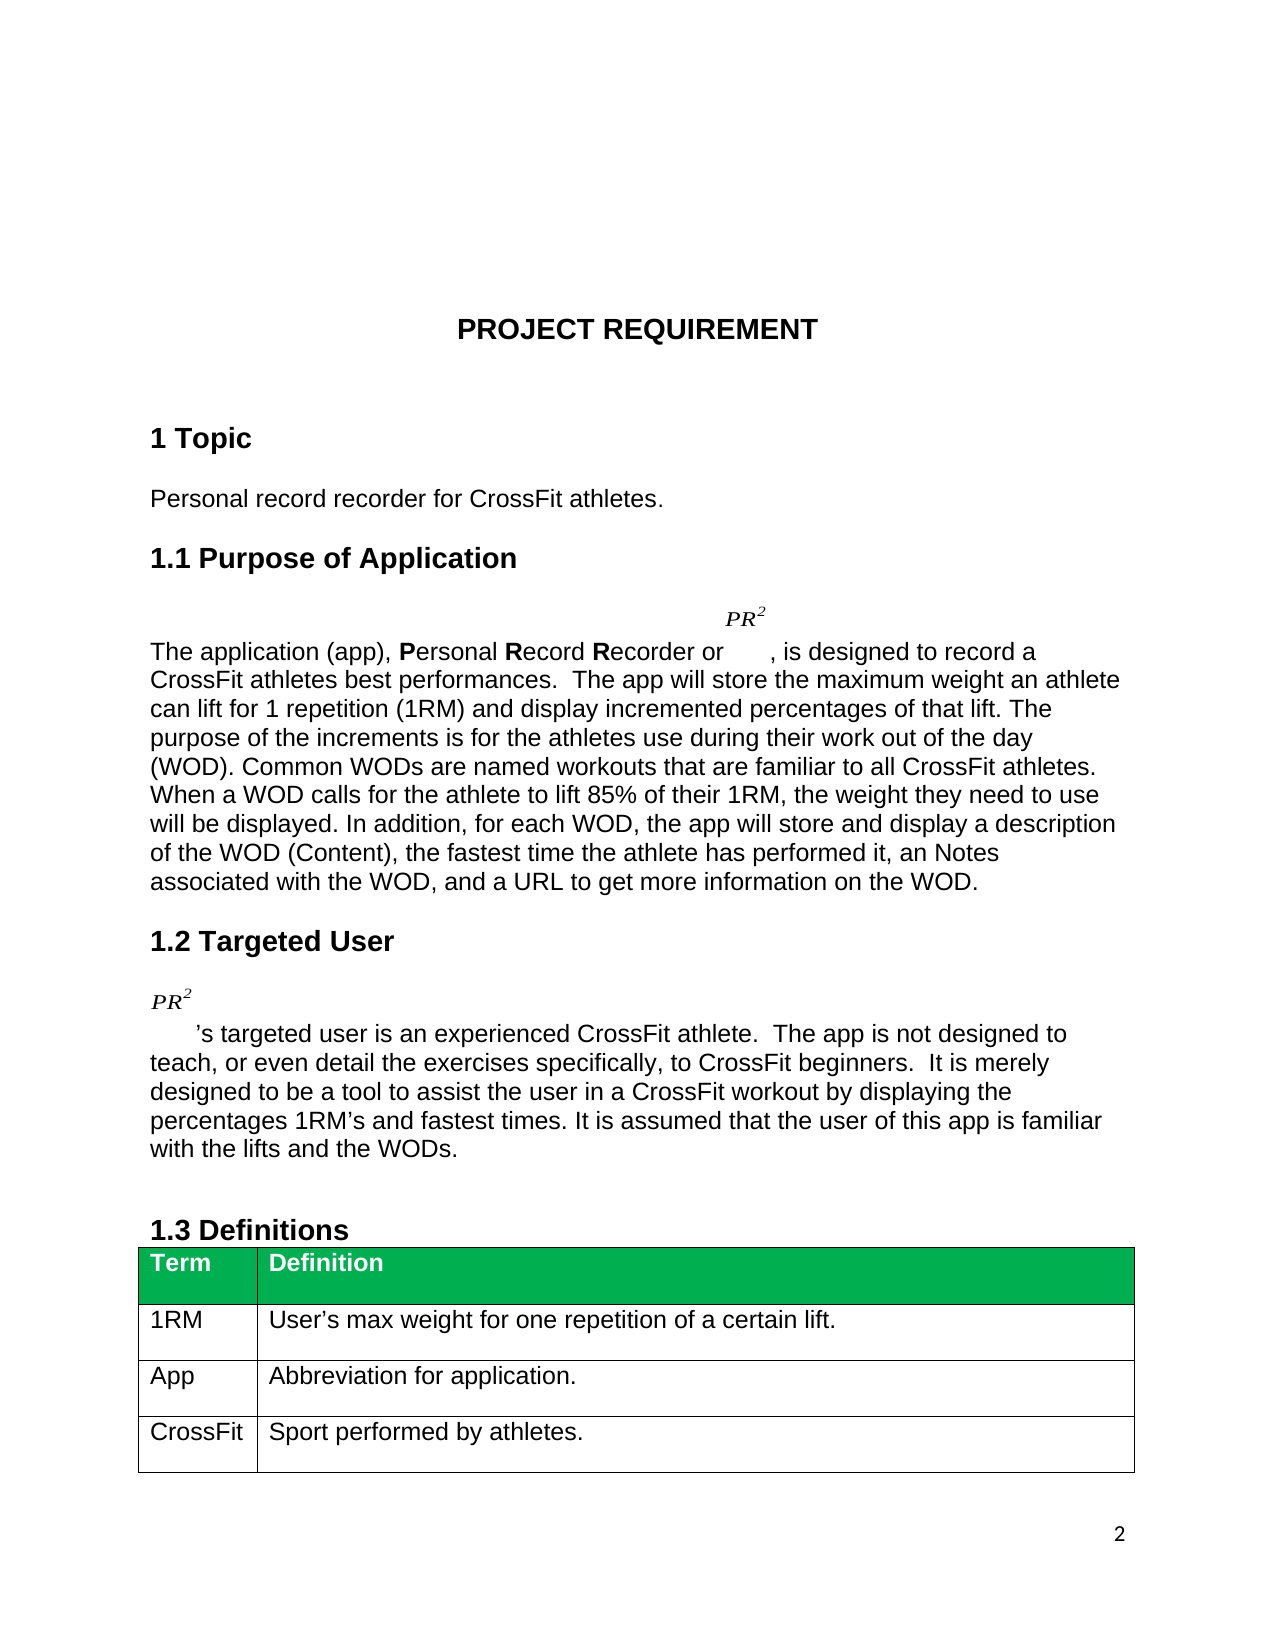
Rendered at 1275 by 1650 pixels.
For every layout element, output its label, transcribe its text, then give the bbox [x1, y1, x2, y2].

subtitle 1.3 Definitions [150, 1213, 1125, 1247]
table_cell User’s max weight for one repetition of a certain lift. [258, 1305, 1134, 1360]
table_cell Abbreviation for application. [258, 1361, 1134, 1416]
subtitle 1 Topic [150, 421, 1125, 454]
subtitle 1.1 Purpose of Application [150, 541, 1125, 575]
table_cell CrossFit [139, 1417, 257, 1472]
table_cell Sport performed by athletes. [258, 1417, 1134, 1472]
table_header Definition [258, 1248, 1134, 1304]
text PROJECT REQUIREMENT [150, 312, 1125, 346]
table_header Term [139, 1248, 257, 1304]
text Personal record recorder for CrossFit athletes. [150, 483, 1125, 512]
text 1.2 Targeted User [150, 924, 1125, 958]
table_cell 1RM [139, 1305, 257, 1360]
table_cell App [139, 1361, 257, 1416]
text The application (app), Personal Record Recorder or, is designed to record a CrossFit athletes best performances. The app will store the maximum weight an athlete can lift for 1 repetition (1RM) and display incremented percentages of that lift. The purpose of the increments is for the athletes use during their work out of the day (WOD). Common WODs are named workouts that are familiar to all CrossFit athletes. When a WOD calls for the athlete to lift 85% of their 1RM, the weight they need to use will be displayed. In addition, for each WOD, the app will store and display a description of the WOD (Content), the fastest time the athlete has performed it, an Notes associated with the WOD, and a URL to get more information on the WOD. [150, 604, 1125, 895]
text ’s targeted user is an experienced CrossFit athlete. The app is not designed to teach, or even detail the exercises specifically, to CrossFit beginners. It is merely designed to be a tool to assist the user in a CrossFit workout by displaying the percentages 1RM’s and fastest times. It is assumed that the user of this app is familiar with the lifts and the WODs. [150, 987, 1125, 1163]
